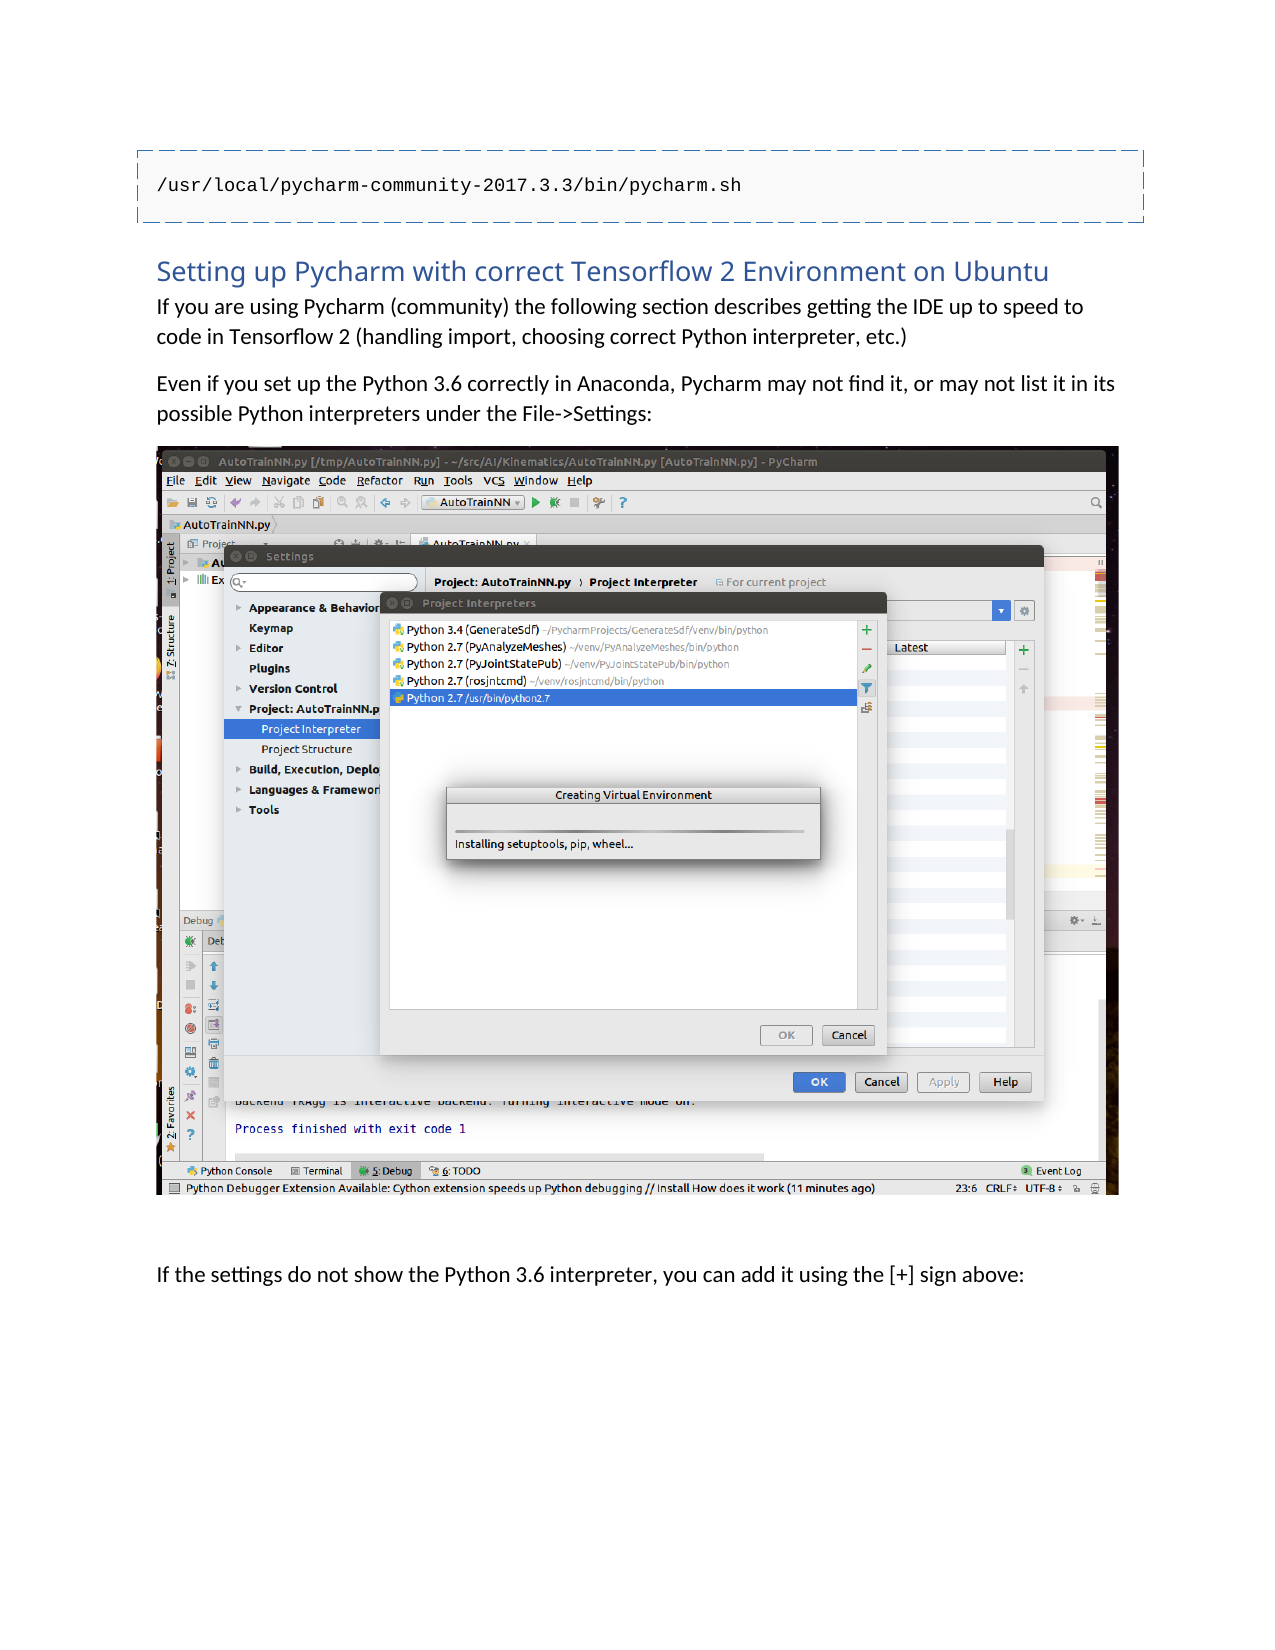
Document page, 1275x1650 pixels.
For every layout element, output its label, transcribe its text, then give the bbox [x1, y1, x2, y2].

text If you are using Pycharm (community) the following section describes getting the IDE up to speed to code in Tensorflow 2 (handling import, choosing correct Python interpreter, etc.) [156, 292, 1118, 350]
subtitle Setting up Pycharm with correct Tensorflow 2 Environment on Ubuntu [156, 252, 1118, 289]
text If the settings do not show the Python 3.6 interpreter, you can add it using the [+] sign above: [156, 1261, 1118, 1289]
picture [156, 446, 1119, 1195]
text /usr/local/pycharm-community-2017.3.3/bin/pycharm.sh [137, 150, 1144, 223]
text Even if you set up the Python 3.6 correctly in Anaconda, Pycharm may not find it, or may not list it in its possible Python interpreters under the File->Settings: [156, 369, 1118, 427]
